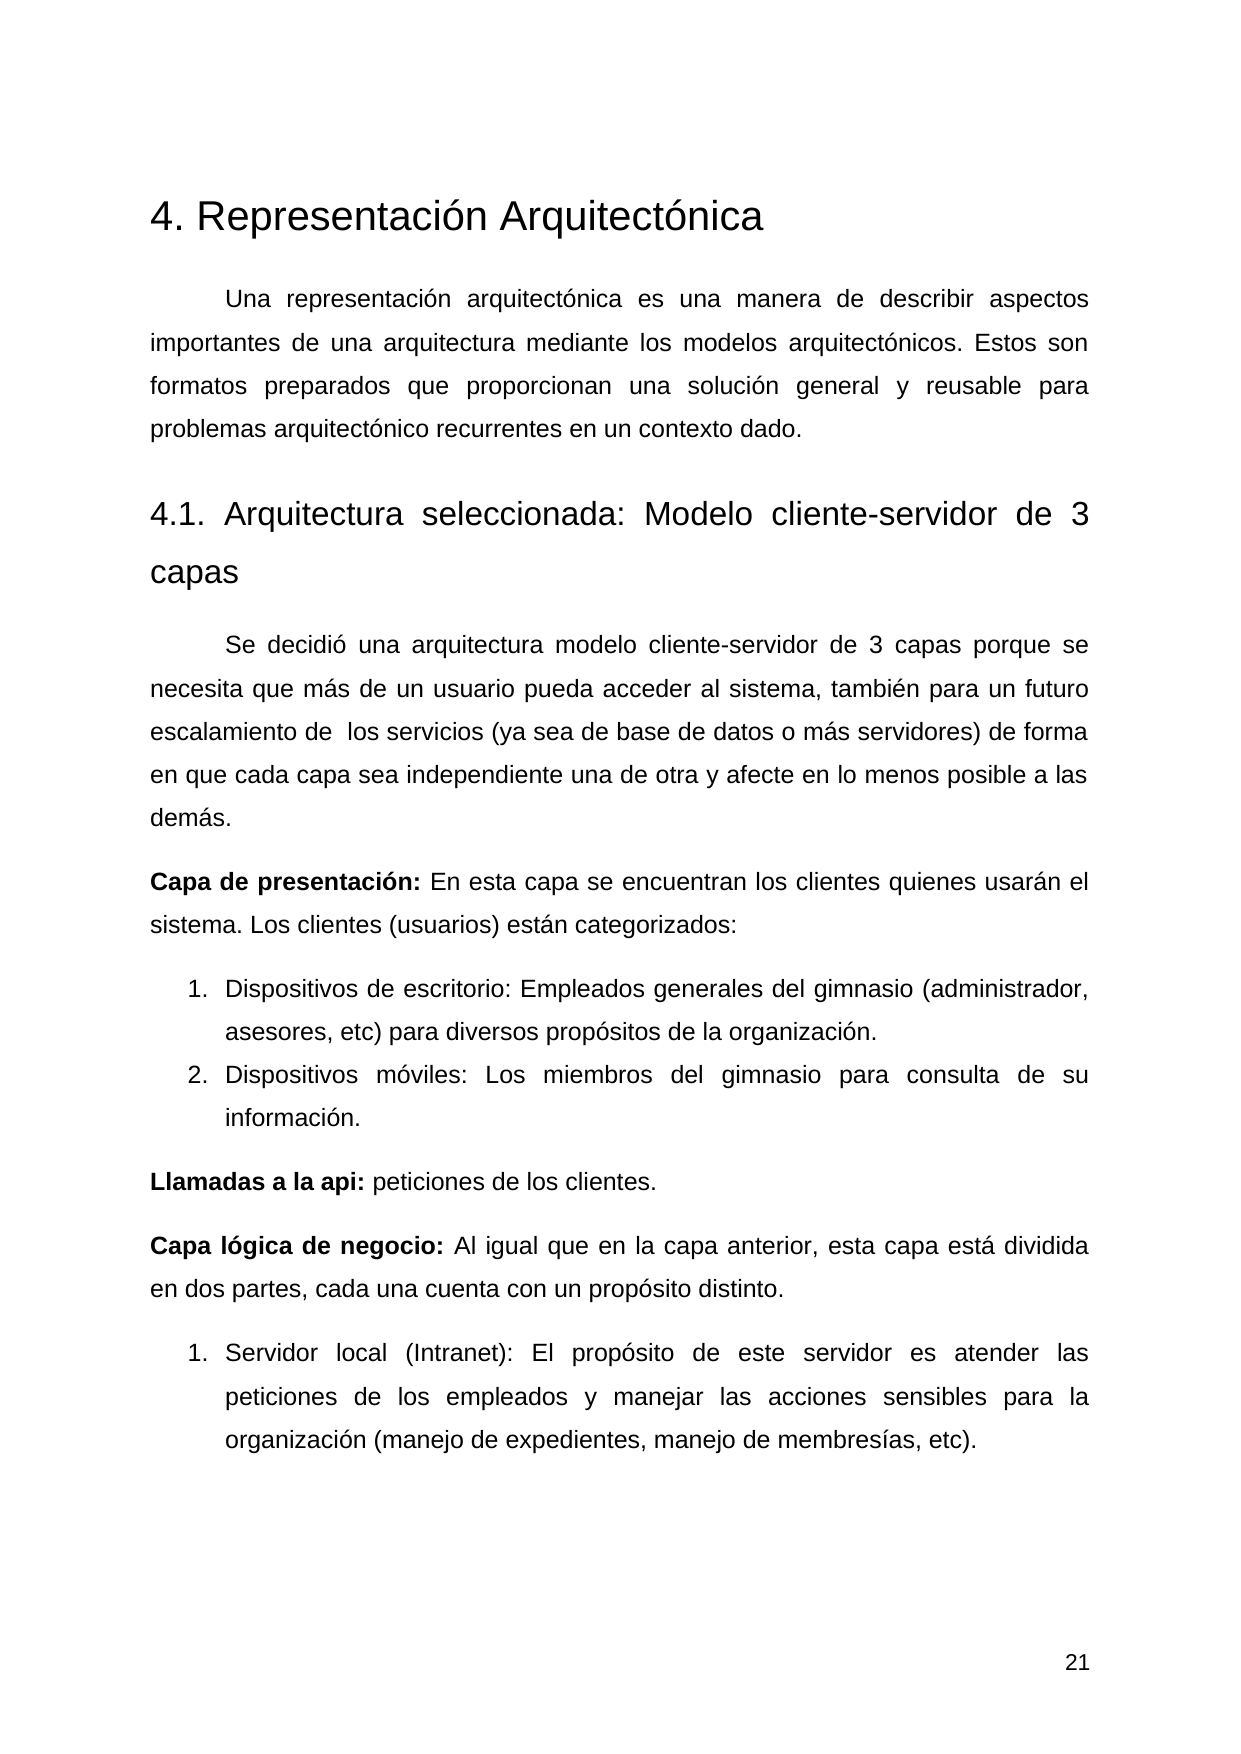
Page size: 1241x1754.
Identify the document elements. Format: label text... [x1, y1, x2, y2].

subtitle 4. Representación Arquitectónica [150, 192, 1090, 239]
text Capa lógica de negocio: Al igual que en la capa anterior, esta capa está dividida en dos partes, cada una cuenta con un propósito distinto. [150, 1231, 1090, 1303]
list Dispositivos móviles: Los miembros del gimnasio para consulta de su información. [187, 1060, 1090, 1132]
text Una representación arquitectónica es una manera de describir aspectos importantes de una arquitectura mediante los modelos arquitectónicos. Estos son formatos preparados que proporcionan una solución general y reusable para problemas arquitectónico recurrentes en un contexto dado. [150, 284, 1090, 442]
text Se decidió una arquitectura modelo cliente-servidor de 3 capas porque se necesita que más de un usuario pueda acceder al sistema, también para un futuro escalamiento de los servicios (ya sea de base de datos o más servidores) de forma en que cada capa sea independiente una de otra y afecte en lo menos posible a las demás. [150, 630, 1090, 832]
subtitle 4.1. Arquitectura seleccionada: Modelo cliente-servidor de 3 capas [150, 494, 1090, 590]
list Dispositivos de escritorio: Empleados generales del gimnasio (administrador, asesores, etc) para diversos propósitos de la organización. [187, 974, 1090, 1046]
text Llamadas a la api: peticiones de los clientes. [150, 1167, 1090, 1196]
list Servidor local (Intranet): El propósito de este servidor es atender las peticiones de los empleados y manejar las acciones sensibles para la organización (manejo de expedientes, manejo de membresías, etc). [187, 1338, 1090, 1453]
text Capa de presentación: En esta capa se encuentran los clientes quienes usarán el sistema. Los clientes (usuarios) están categorizados: [150, 867, 1090, 939]
